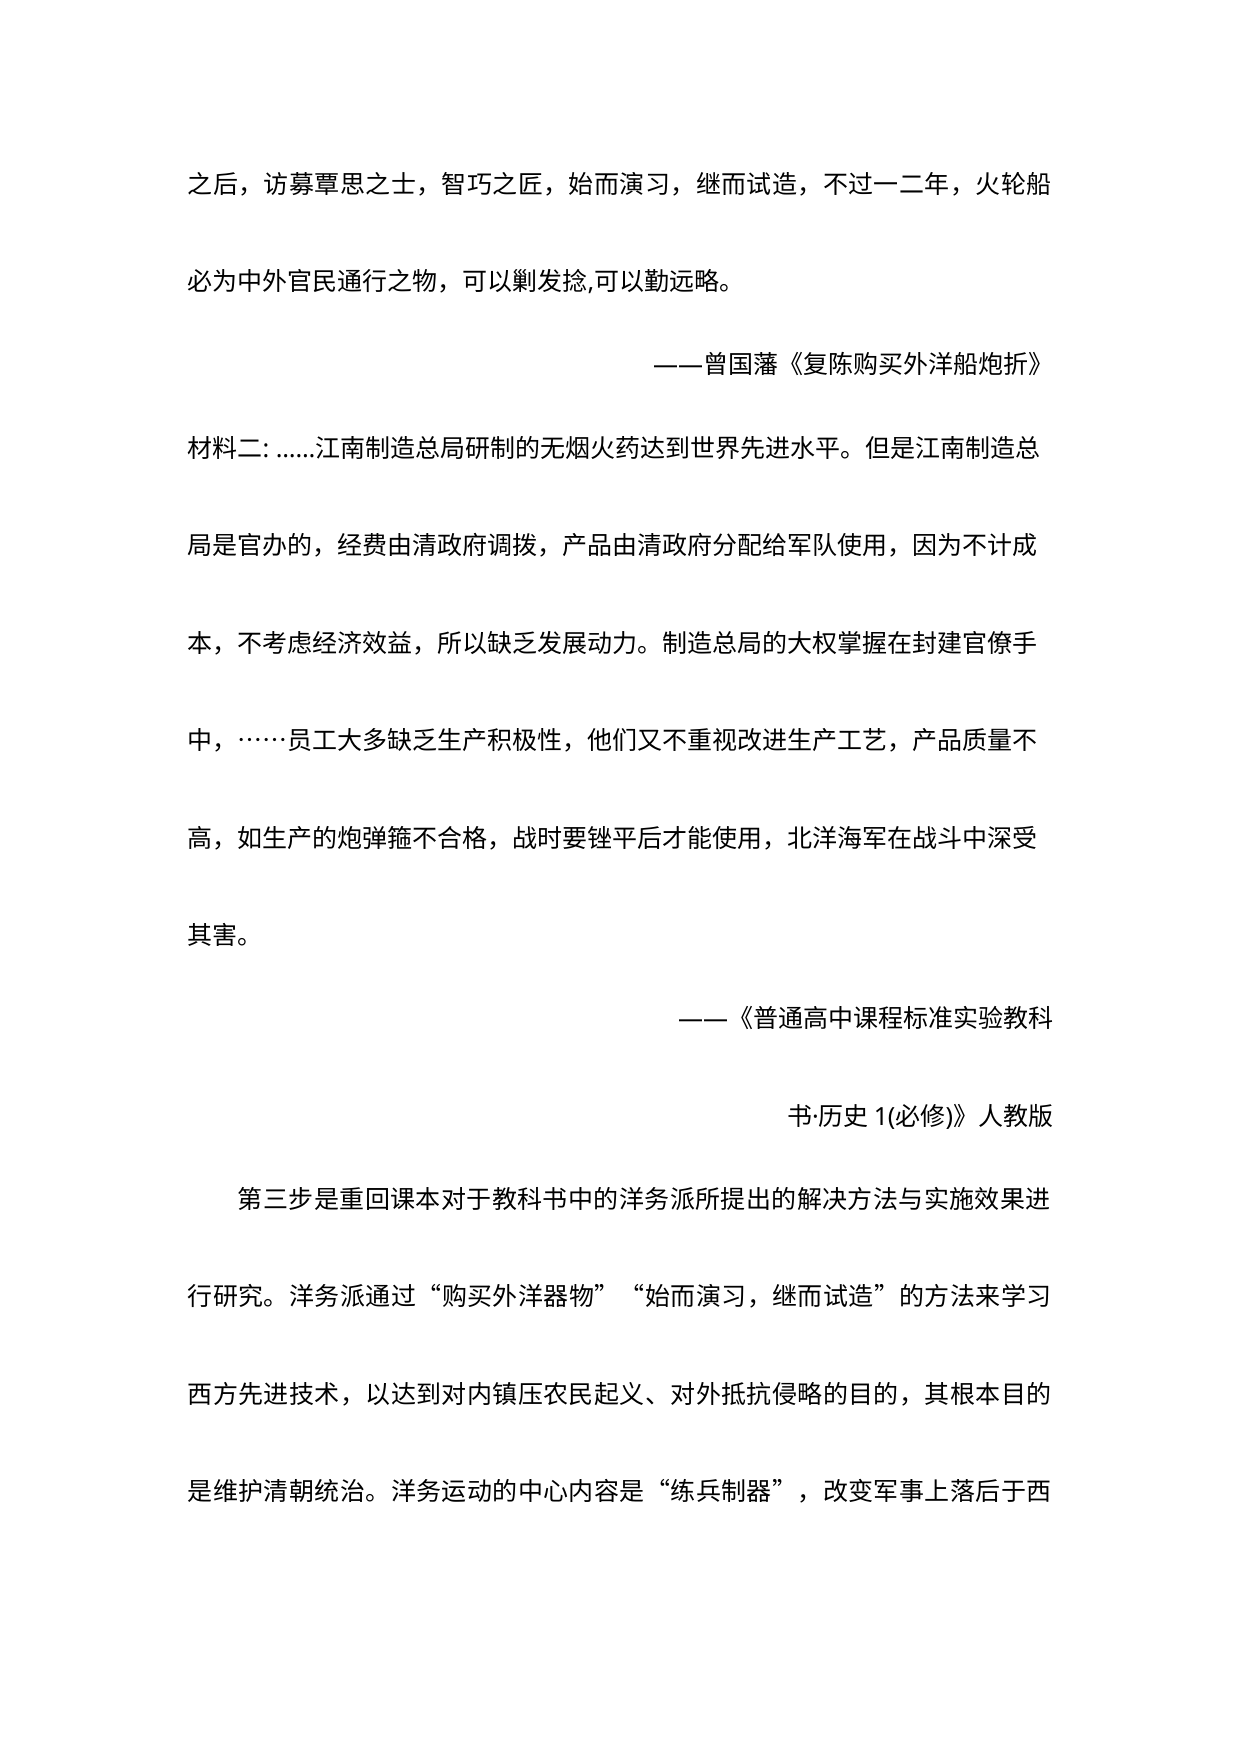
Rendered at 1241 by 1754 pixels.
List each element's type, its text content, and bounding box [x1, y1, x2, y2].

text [187, 150, 1053, 312]
text 材料二: ……江南制造总局研制的无烟火药达到世界先进水平。但是江南制造总局是官办的，经费由清政府调拨，产品由清政府分配给军队使用，因为不计成本，不考虑经济效益，所以缺乏发展动力。制造总局的大权掌握在封建官僚手中，……员工大多缺乏生产积极性，他们又不重视改进生产工艺，产品质量不高，如生产的炮弹箍不合格，战时要锉平后才能使用，北洋海军在战斗中深受其害。 [187, 414, 1053, 966]
text ——《普通高中课程标准实验教科 书·历史1(必修)》人教版 [187, 984, 1053, 1147]
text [187, 1165, 1053, 1522]
text ——曾国藩《复陈购买外洋船炮折》 [187, 331, 1053, 396]
